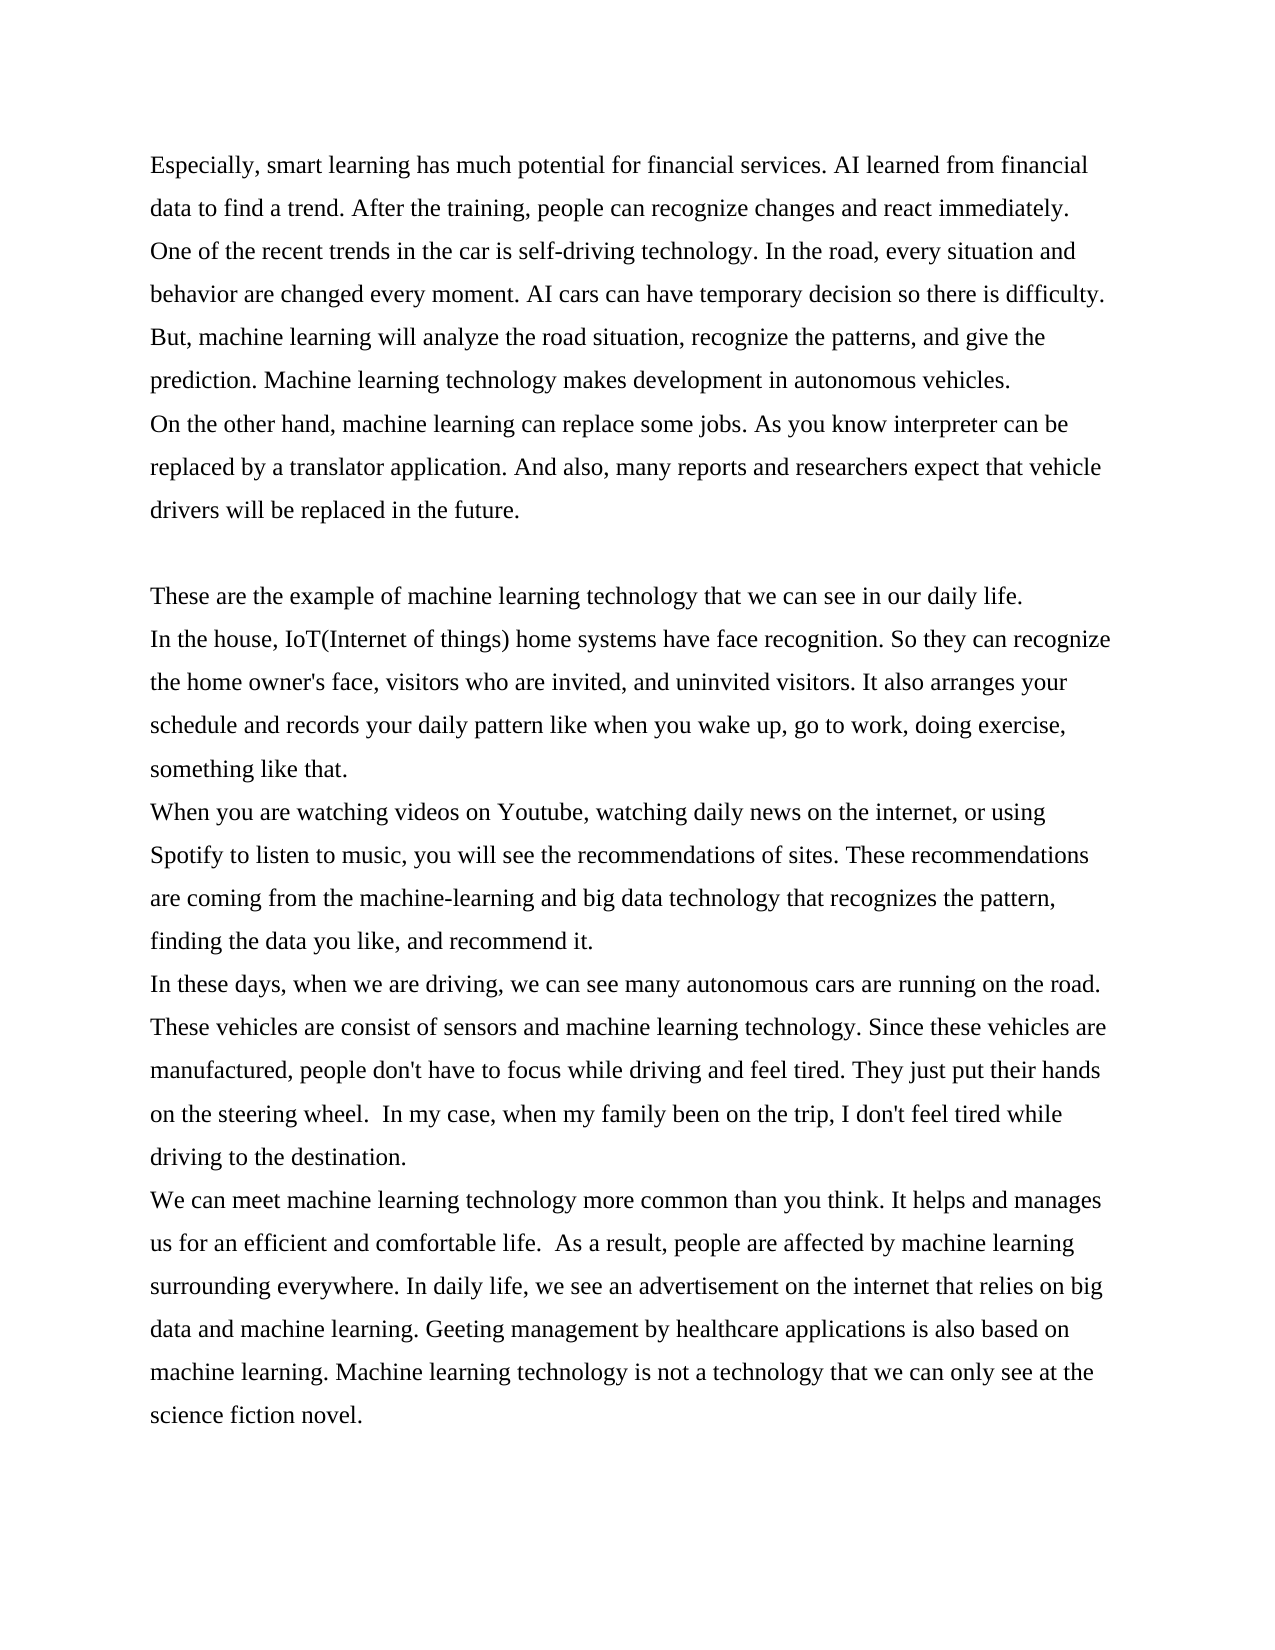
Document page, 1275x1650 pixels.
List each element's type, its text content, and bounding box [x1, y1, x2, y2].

text In the house, IoT(Internet of things) home systems have face recognition. So they can recognize the home owner's face, visitors who are invited, and uninvited visitors. It also arranges your schedule and records your daily pattern like when you wake up, go to work, doing exercise, something like that. [150, 624, 1125, 782]
text One of the recent trends in the car is self-driving technology. In the road, every situation and behavior are changed every moment. AI cars can have temporary decision so there is difficulty. But, machine learning will analyze the road situation, recognize the patterns, and give the prediction. Machine learning technology makes development in autonomous vehicles. [150, 236, 1125, 394]
text Especially, smart learning has much potential for financial services. AI learned from financial data to find a trend. After the training, people can recognize changes and react immediately. [150, 150, 1125, 222]
text These are the example of machine learning technology that we can see in our daily life. [150, 581, 1125, 610]
text When you are watching videos on Youtube, watching daily news on the internet, or using Spotify to listen to music, you will see the recommendations of sites. These recommendations are coming from the machine-learning and big data technology that recognizes the pattern, finding the data you like, and recommend it. [150, 797, 1125, 955]
text We can meet machine learning technology more common than you think. It helps and manages us for an efficient and comfortable life. As a result, people are affected by machine learning surrounding everywhere. In daily life, we see an advertisement on the internet that relies on big data and machine learning. Geeting management by healthcare applications is also based on machine learning. Machine learning technology is not a technology that we can only see at the science fiction novel. [150, 1185, 1125, 1429]
text In these days, when we are driving, we can see many autonomous cars are running on the road. These vehicles are consist of sensors and machine learning technology. Since these vehicles are manufactured, people don't have to focus while driving and feel tired. They just put their hands on the steering wheel. In my case, when my family been on the trip, I don't feel tired while driving to the destination. [150, 969, 1125, 1171]
text On the other hand, machine learning can replace some jobs. As you know interpreter can be replaced by a translator application. And also, many reports and researchers expect that vehicle drivers will be replaced in the future. [150, 409, 1125, 524]
